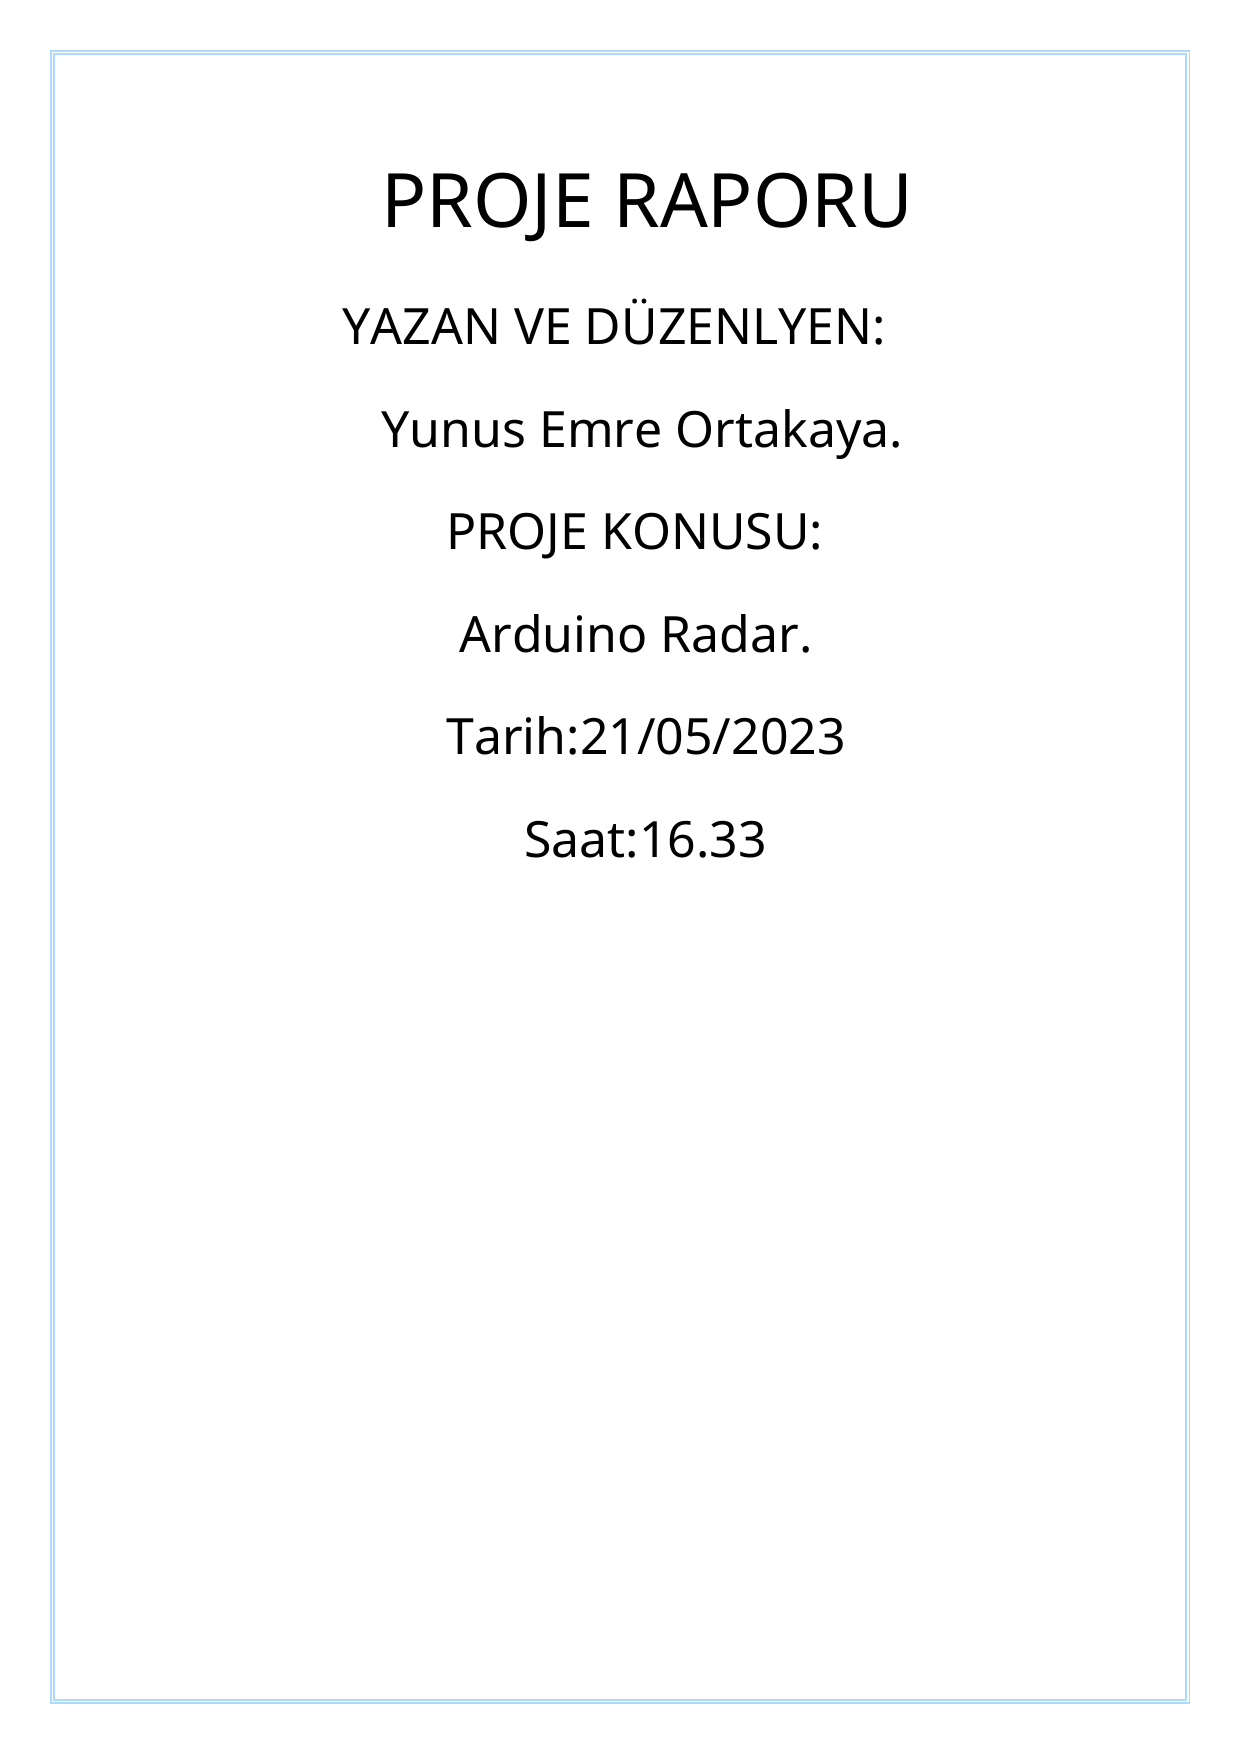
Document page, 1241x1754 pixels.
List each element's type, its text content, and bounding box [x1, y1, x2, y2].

text PROJE KONUSU: [148, 496, 1093, 564]
text Saat:16.33 [148, 803, 1093, 872]
text Tarih:21/05/2023 [148, 701, 1093, 769]
text PROJE RAPORU [148, 148, 1093, 250]
text Arduino Radar. [148, 598, 1093, 667]
text Yunus Emre Ortakaya. [148, 393, 1093, 462]
text YAZAN VE DÜZENLYEN: [148, 291, 1093, 359]
